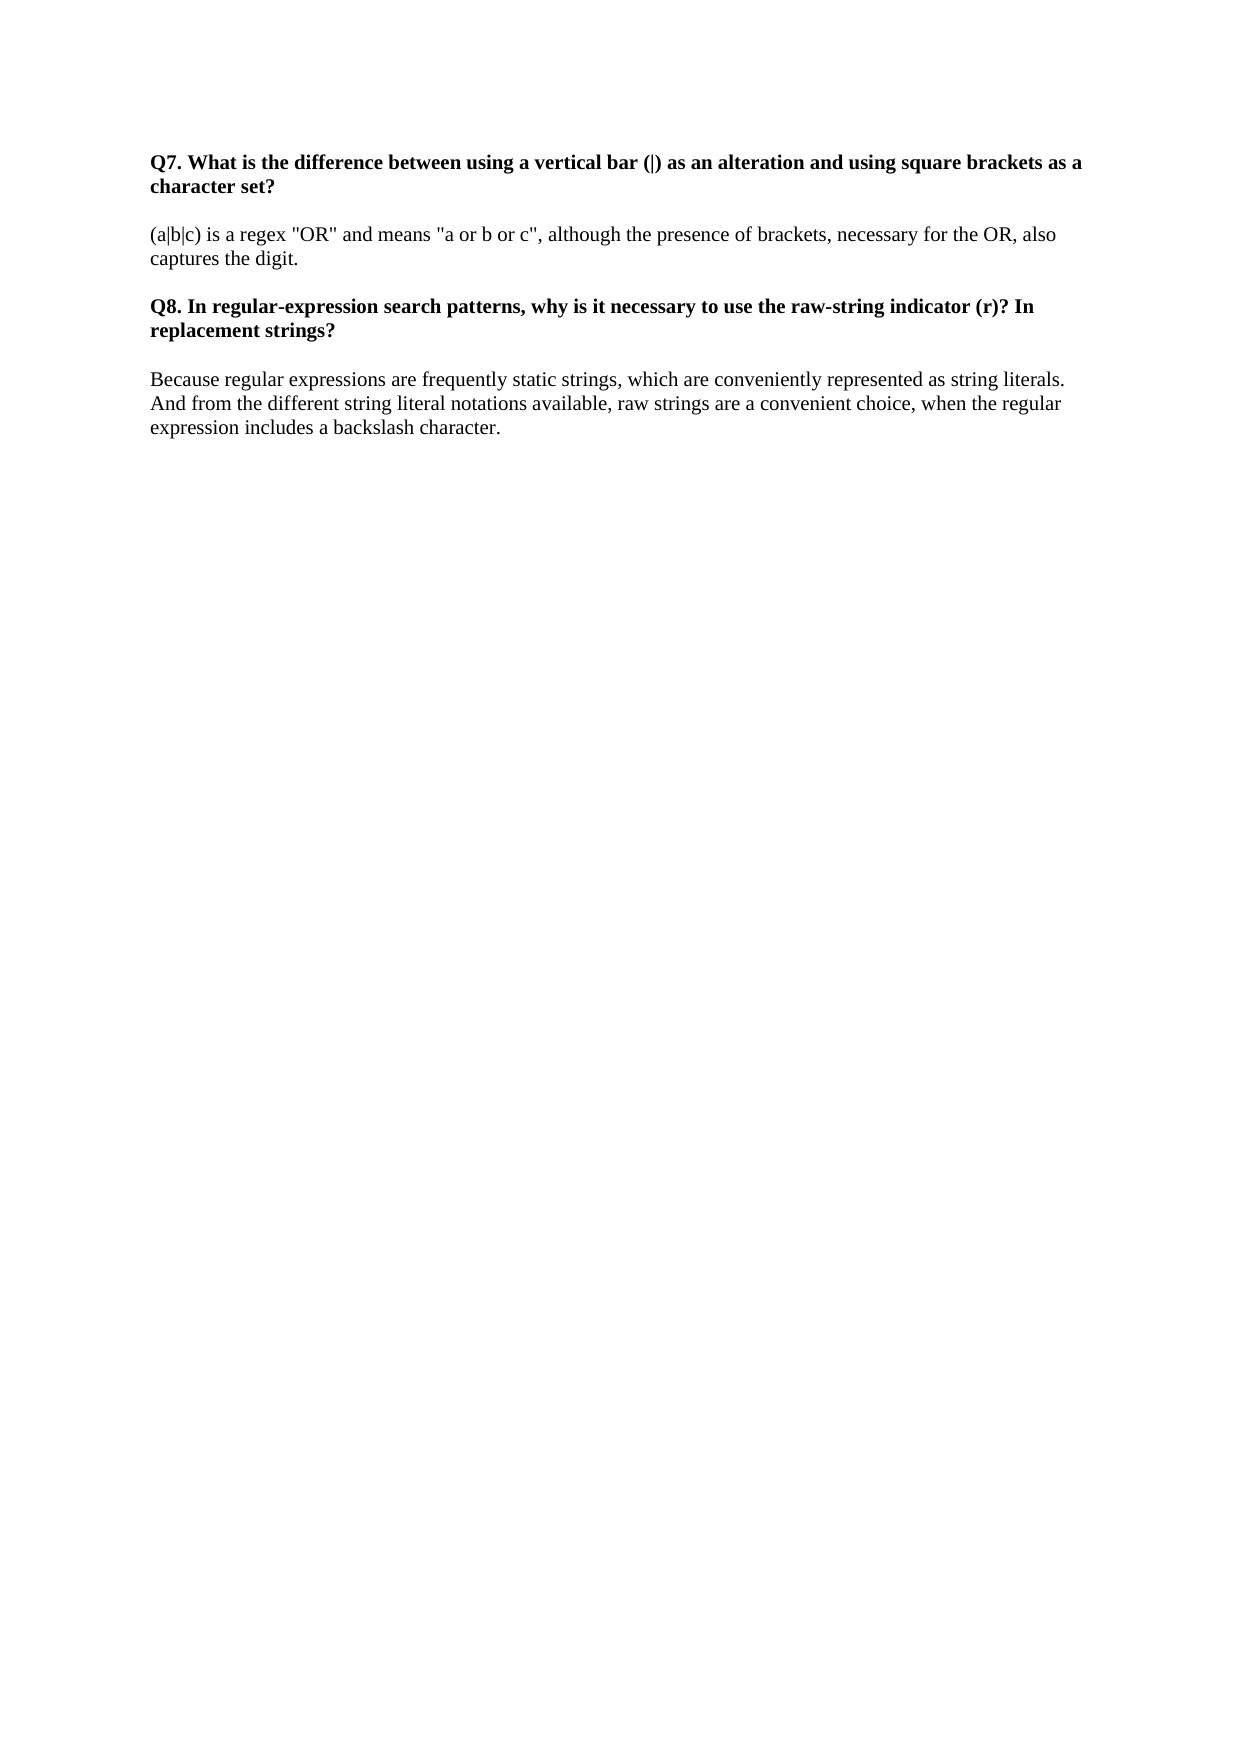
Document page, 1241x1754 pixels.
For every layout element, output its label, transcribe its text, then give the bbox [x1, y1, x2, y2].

text (a|b|c) is a regex "OR" and means "a or b or c", although the presence of brackets, necessary for the OR, also captures the digit. [150, 222, 1090, 270]
text Q8. In regular-expression search patterns, why is it necessary to use the raw-string indicator (r)? In replacement strings? [150, 294, 1090, 342]
text Q7. What is the difference between using a vertical bar (|) as an alteration and using square brackets as a character set? [150, 150, 1090, 198]
text Because regular expressions are frequently static strings, which are conveniently represented as string literals. And from the different string literal notations available, raw strings are a convenient choice, when the regular expression includes a backslash character. [150, 367, 1090, 439]
